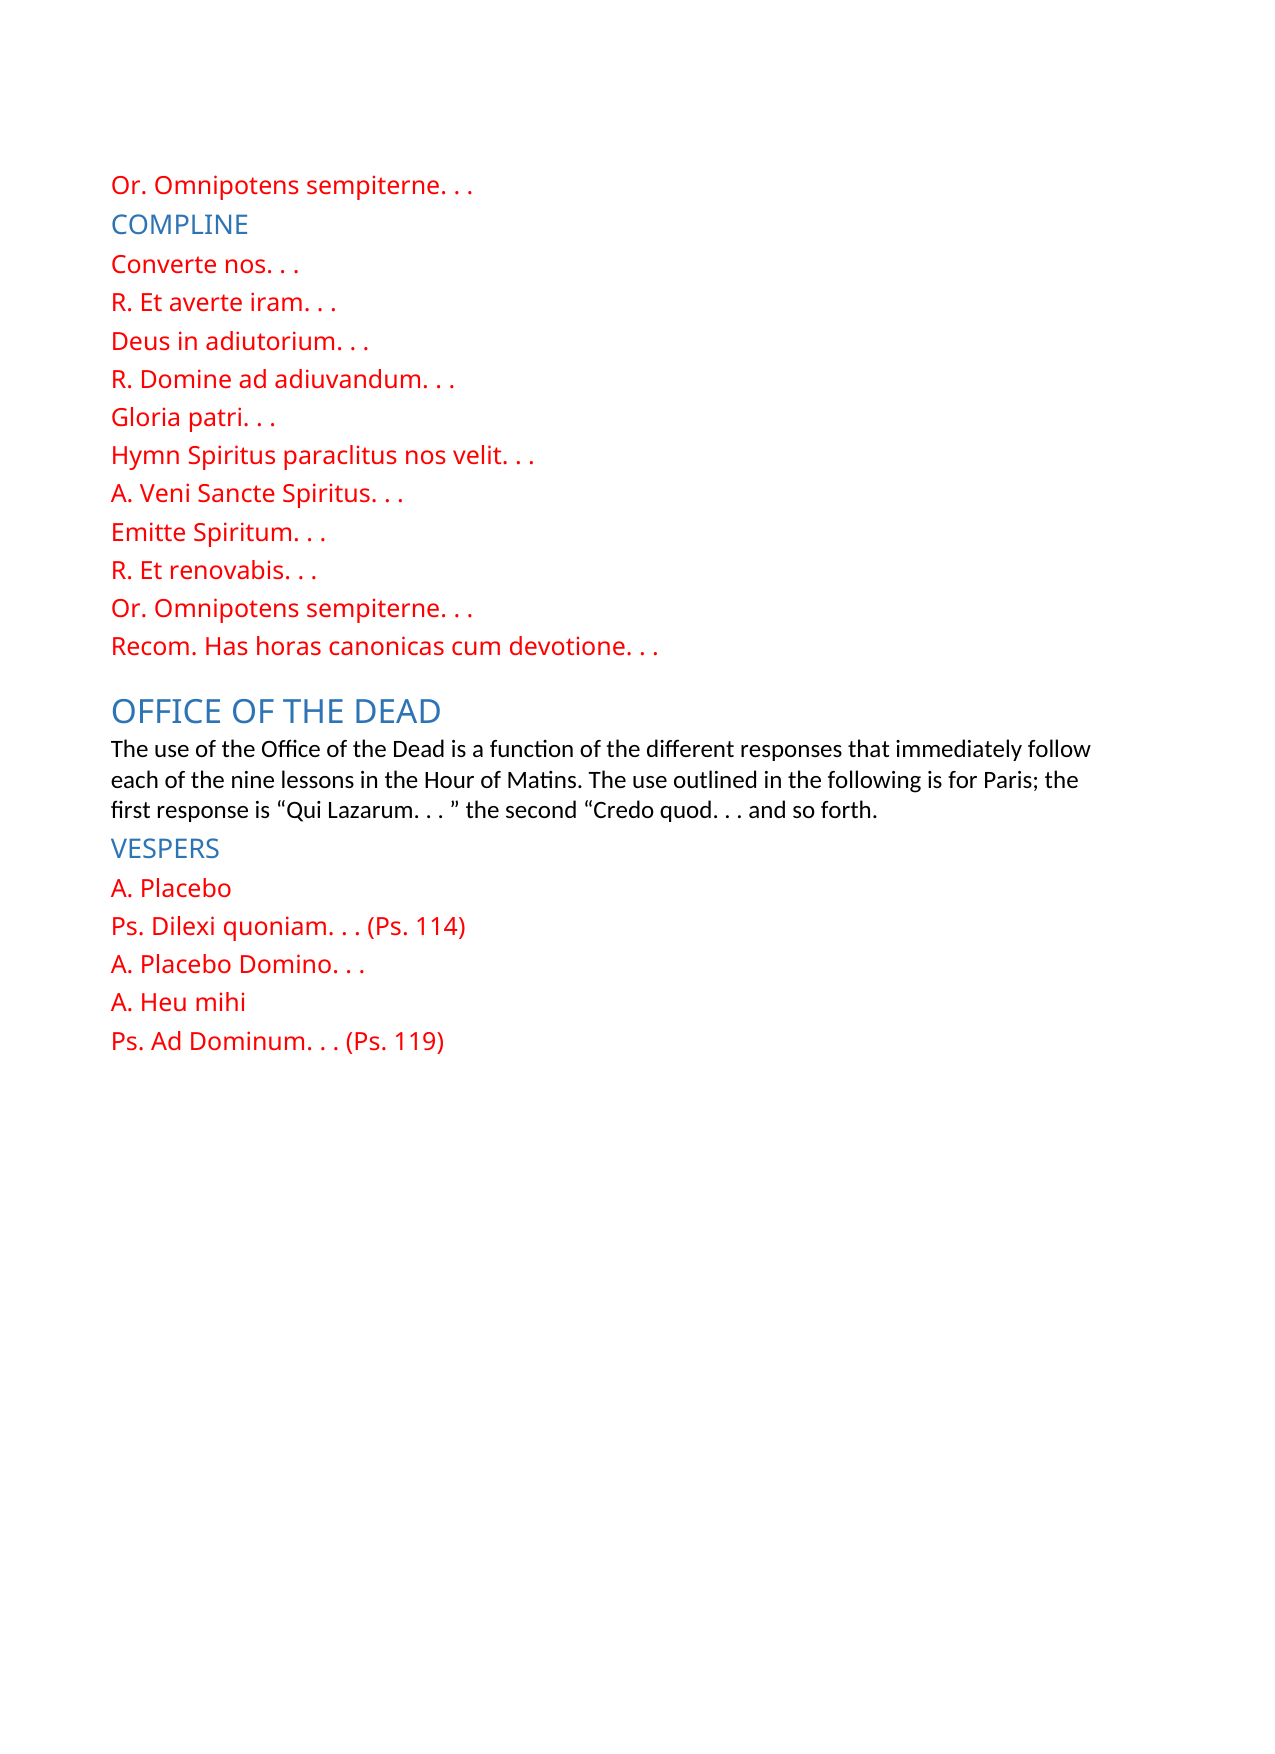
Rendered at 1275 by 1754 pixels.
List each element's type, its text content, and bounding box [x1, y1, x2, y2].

subtitle Deus in adiutorium. . . [111, 323, 1106, 357]
subtitle R. Et averte iram. . . [111, 285, 1106, 319]
text The use of the Office of the Dead is a function of the different responses that immediately follow each of the nine lessons in the Hour of Matins. The use outlined in the following is for Paris; the first response is “Qui Lazarum. . . ” the second “Credo quod. . . and so forth. [111, 733, 1106, 825]
subtitle COMPLINE [111, 206, 1106, 243]
subtitle Recom. Has horas canonicas cum devotione. . . [111, 629, 1106, 663]
subtitle Or. Omnipotens sempiterne. . . [111, 591, 1106, 625]
subtitle OFFICE OF THE DEAD [111, 688, 1106, 733]
subtitle Ps. Dilexi quoniam. . . (Ps. 114) [111, 908, 1106, 943]
subtitle Ps. Ad Dominum. . . (Ps. 119) [111, 1023, 1106, 1057]
subtitle Hymn Spiritus paraclitus nos velit. . . [111, 438, 1106, 472]
subtitle Converte nos. . . [111, 247, 1106, 281]
subtitle A. Heu mihi [111, 985, 1106, 1019]
subtitle R. Domine ad adiuvandum. . . [111, 361, 1106, 396]
subtitle Or. Omnipotens sempiterne. . . [111, 167, 1106, 202]
subtitle A. Placebo Domino. . . [111, 947, 1106, 981]
subtitle Emitte Spiritum. . . [111, 514, 1106, 548]
subtitle VESPERS [111, 829, 1106, 866]
subtitle A. Placebo [111, 870, 1106, 904]
subtitle Gloria patri. . . [111, 400, 1106, 434]
subtitle A. Veni Sancte Spiritus. . . [111, 476, 1106, 510]
subtitle R. Et renovabis. . . [111, 553, 1106, 587]
